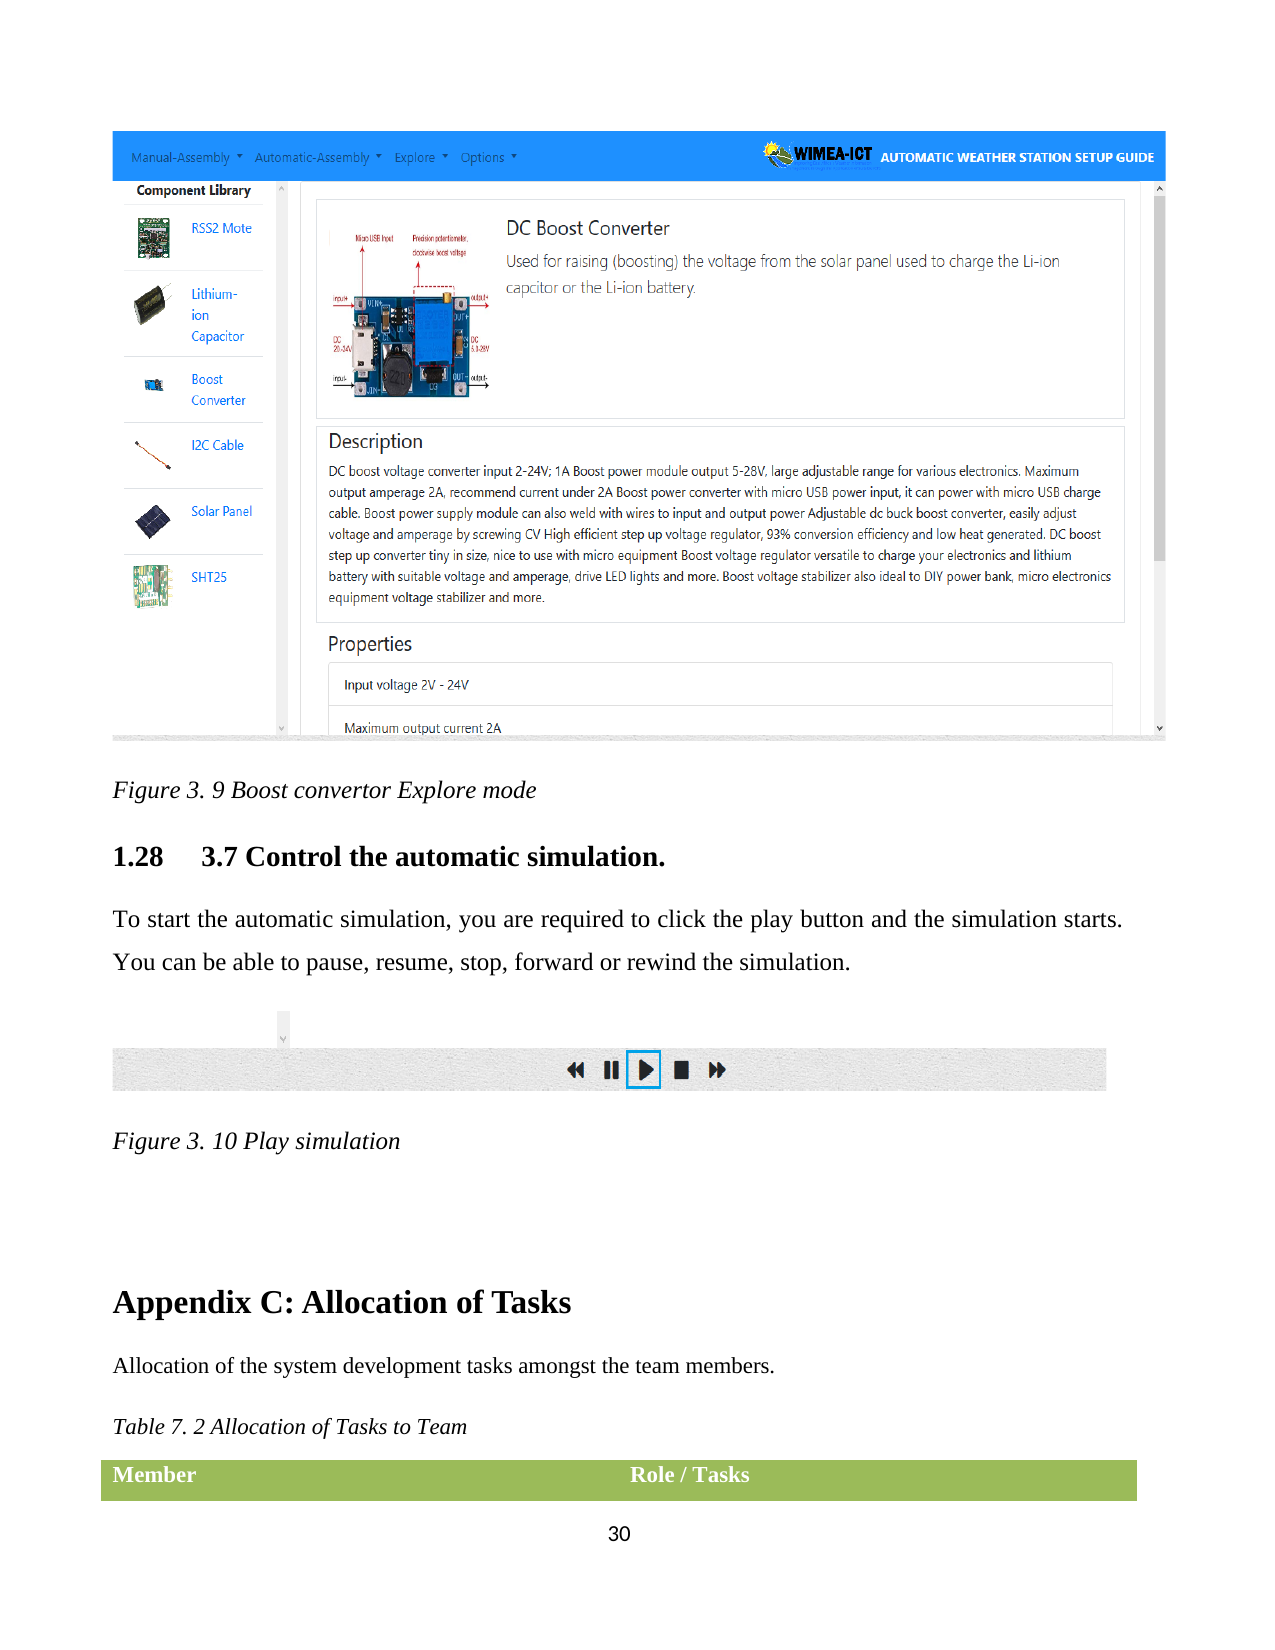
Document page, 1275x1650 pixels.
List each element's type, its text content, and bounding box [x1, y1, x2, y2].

text To start the automatic simulation, you are required to click the play button and the simulation starts. You can be able to pause, resume, stop, forward or rewind the simulation. [112, 904, 1125, 976]
subtitle 3.7 Control the automatic simulation. [112, 839, 1125, 873]
table_header Member [102, 1461, 618, 1500]
picture [112, 1011, 1107, 1091]
picture [112, 131, 1166, 741]
subtitle Appendix C: Allocation of Tasks [112, 1283, 1125, 1321]
text Allocation of the system development tasks amongst the team members. [112, 1352, 1125, 1379]
text Figure 3. 9 Boost convertor Explore mode [112, 775, 1125, 804]
text Figure 3. 10 Play simulation [112, 1126, 1125, 1154]
table_header Role / Tasks [619, 1461, 1136, 1500]
